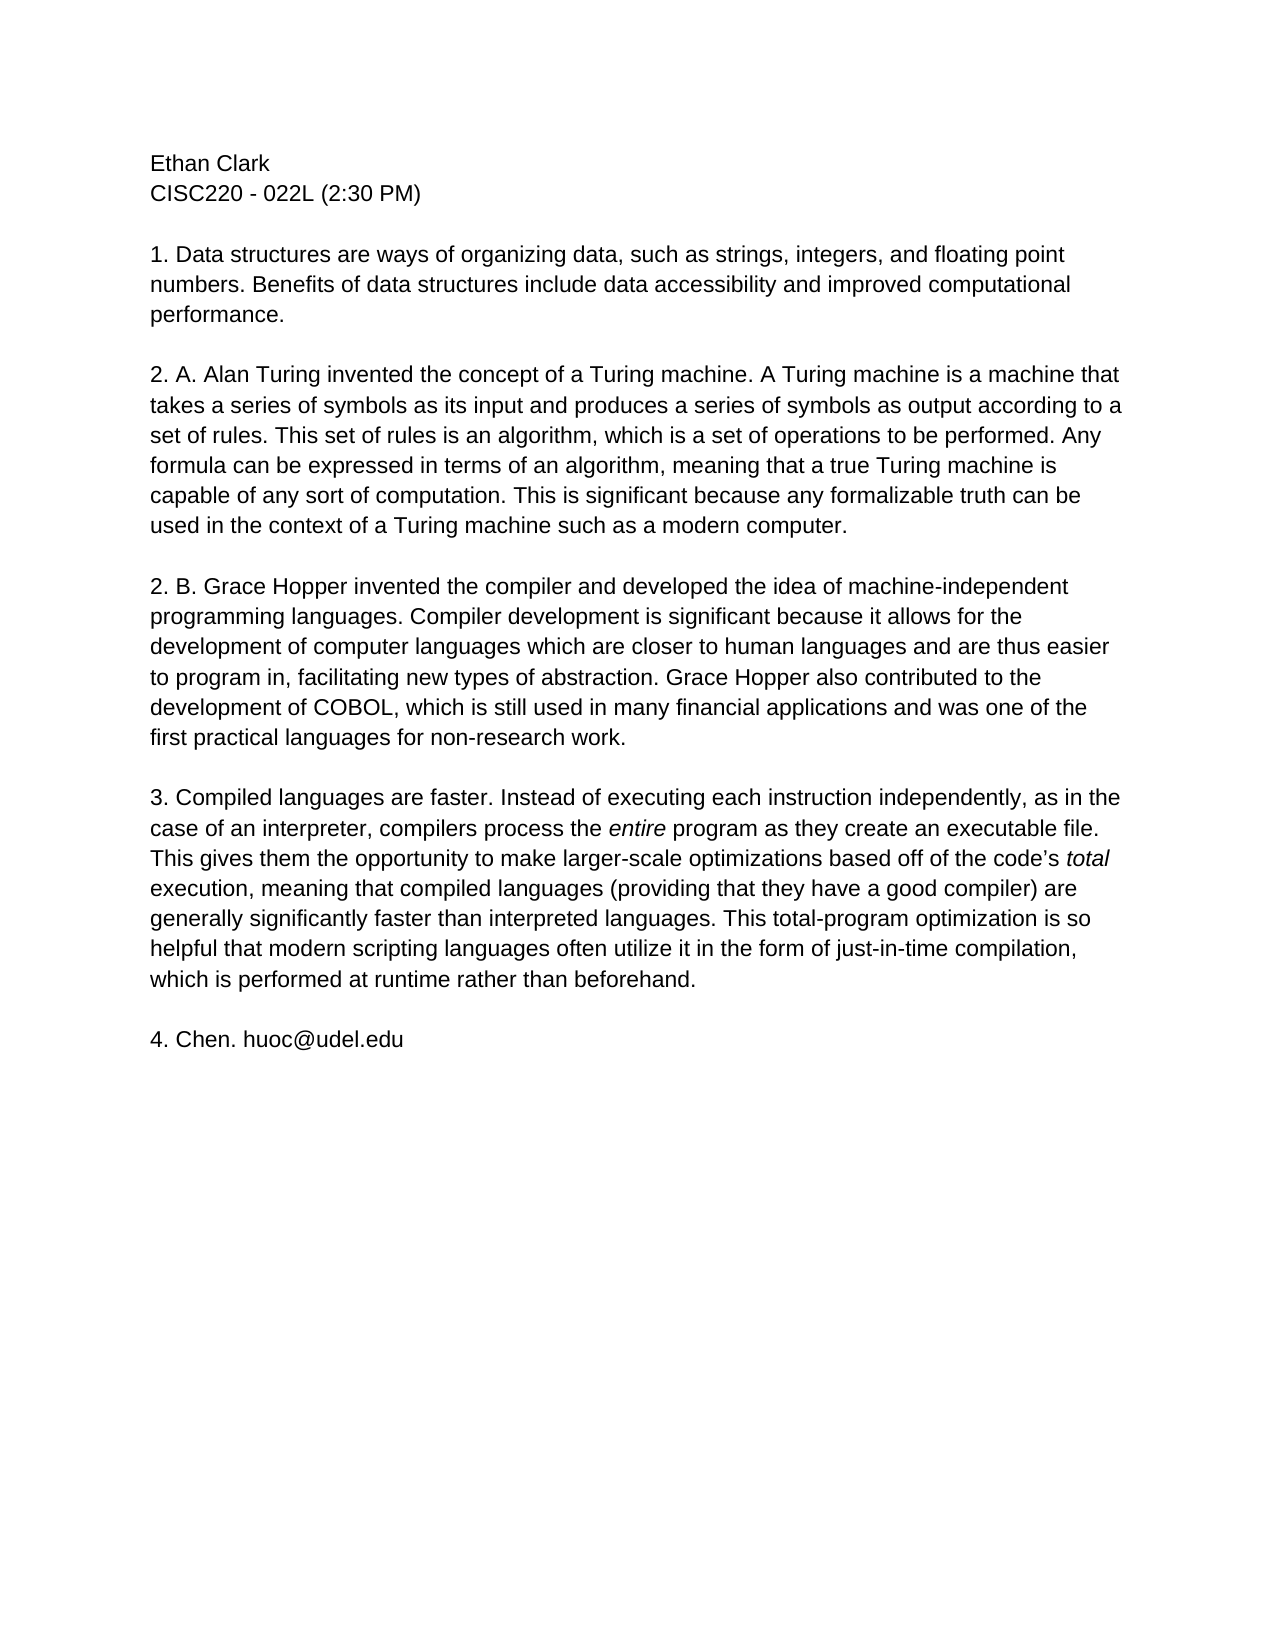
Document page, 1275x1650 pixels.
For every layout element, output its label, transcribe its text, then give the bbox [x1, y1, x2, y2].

text 2. B. Grace Hopper invented the compiler and developed the idea of machine-independent programming languages. Compiler development is significant because it allows for the development of computer languages which are closer to human languages and are thus easier to program in, facilitating new types of abstraction. Grace Hopper also contributed to the development of COBOL, which is still used in many financial applications and was one of the first practical languages for non-research work. [150, 573, 1125, 750]
text CISC220 - 022L (2:30 PM) [150, 180, 1125, 207]
text 1. Data structures are ways of organizing data, such as strings, integers, and floating point numbers. Benefits of data structures include data accessibility and improved computational performance. [150, 241, 1125, 327]
text 2. A. Alan Turing invented the concept of a Turing machine. A Turing machine is a machine that takes a series of symbols as its input and produces a series of symbols as output according to a set of rules. This set of rules is an algorithm, which is a set of operations to be performed. Any formula can be expressed in terms of an algorithm, meaning that a true Turing machine is capable of any sort of computation. This is significant because any formalizable truth can be used in the context of a Turing machine such as a modern computer. [150, 361, 1125, 539]
text Ethan Clark [150, 150, 1125, 176]
text 3. Compiled languages are faster. Instead of executing each instruction independently, as in the case of an interpreter, compilers process the entire program as they create an executable file. This gives them the opportunity to make larger-scale optimizations based off of the code’s total execution, meaning that compiled languages (providing that they have a good compiler) are generally significantly faster than interpreted languages. This total-program optimization is so helpful that modern scripting languages often utilize it in the form of just-in-time compilation, which is performed at runtime rather than beforehand. [150, 784, 1125, 992]
text 4. Chen. huoc@udel.edu [150, 1026, 1125, 1052]
